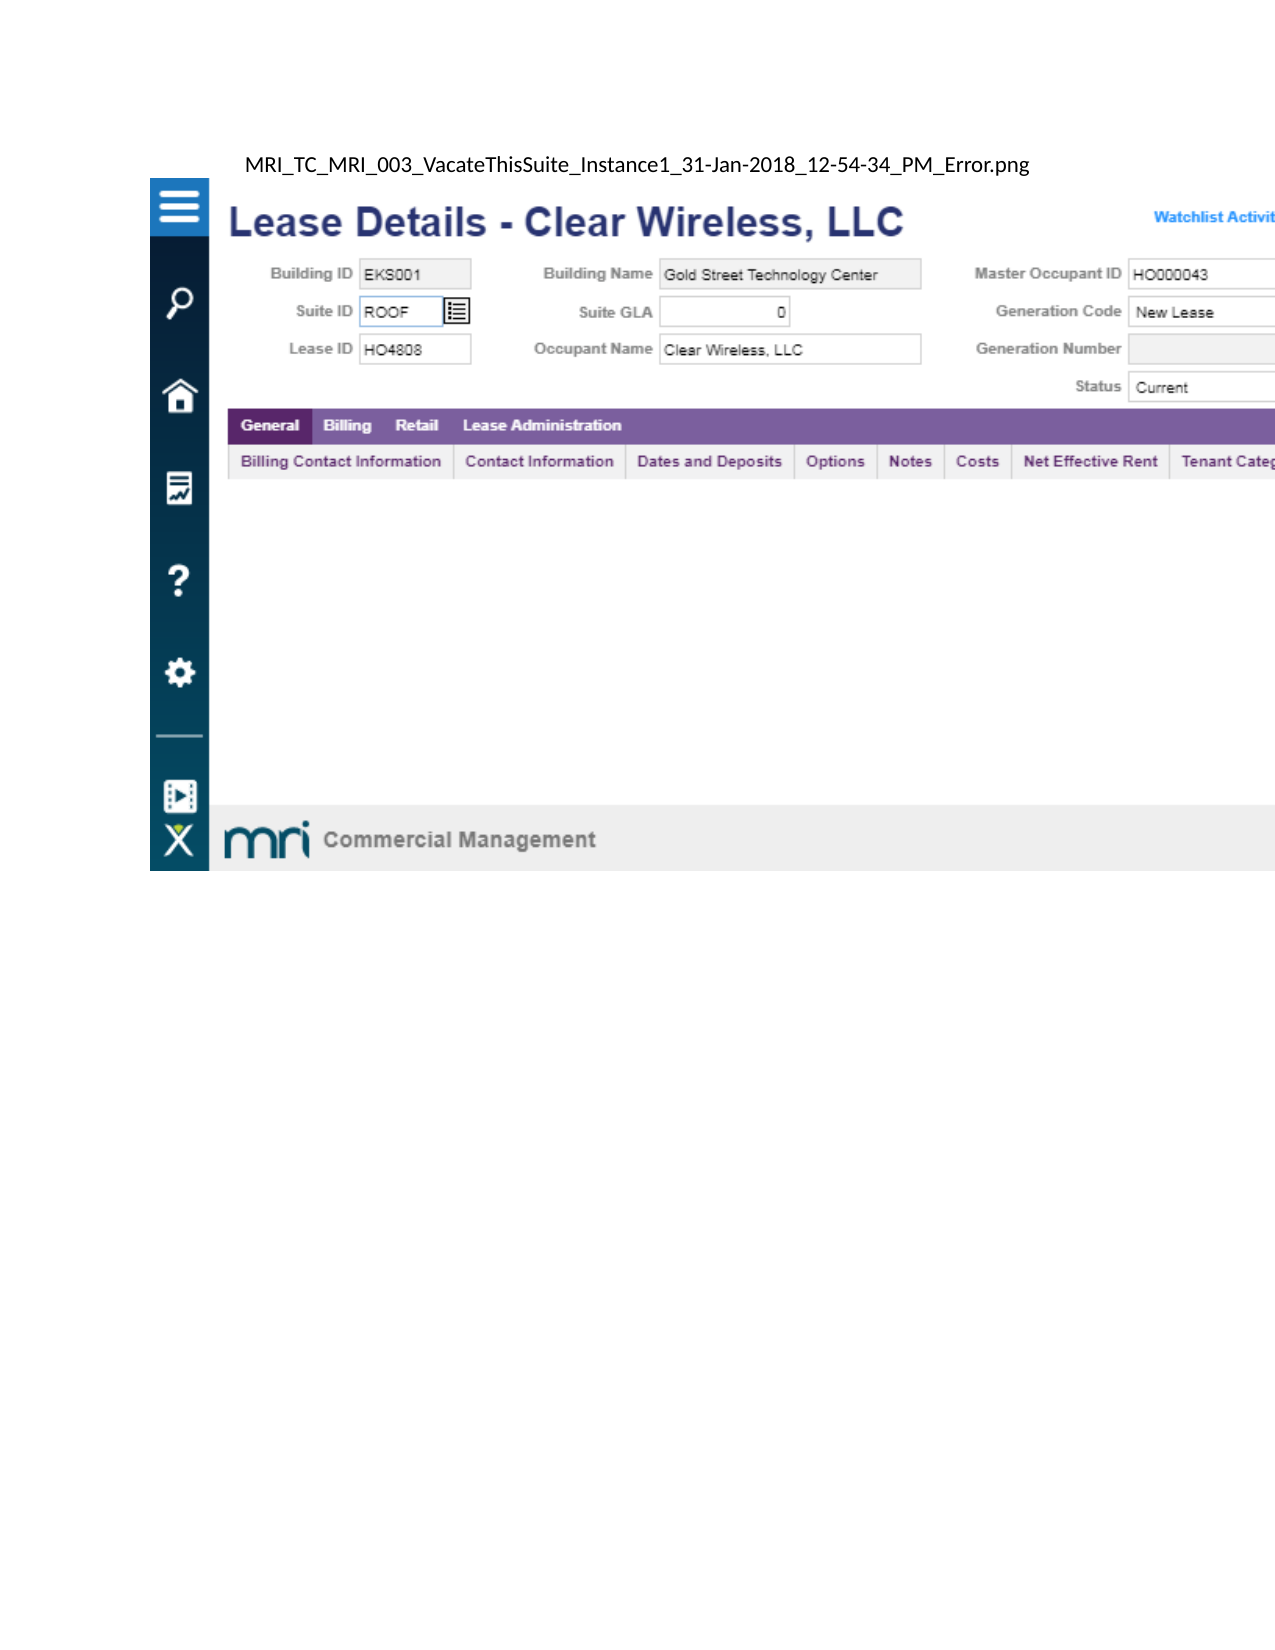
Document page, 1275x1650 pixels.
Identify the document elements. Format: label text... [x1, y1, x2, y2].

text MRI_TC_MRI_003_VacateThisSuite_Instance1_31-Jan-2018_12-54-34_PM_Error.png [150, 150, 1125, 184]
picture [169, 564, 190, 585]
picture [164, 780, 198, 814]
picture [174, 589, 182, 596]
picture [164, 658, 196, 687]
picture [150, 184, 1275, 877]
picture [164, 824, 193, 856]
